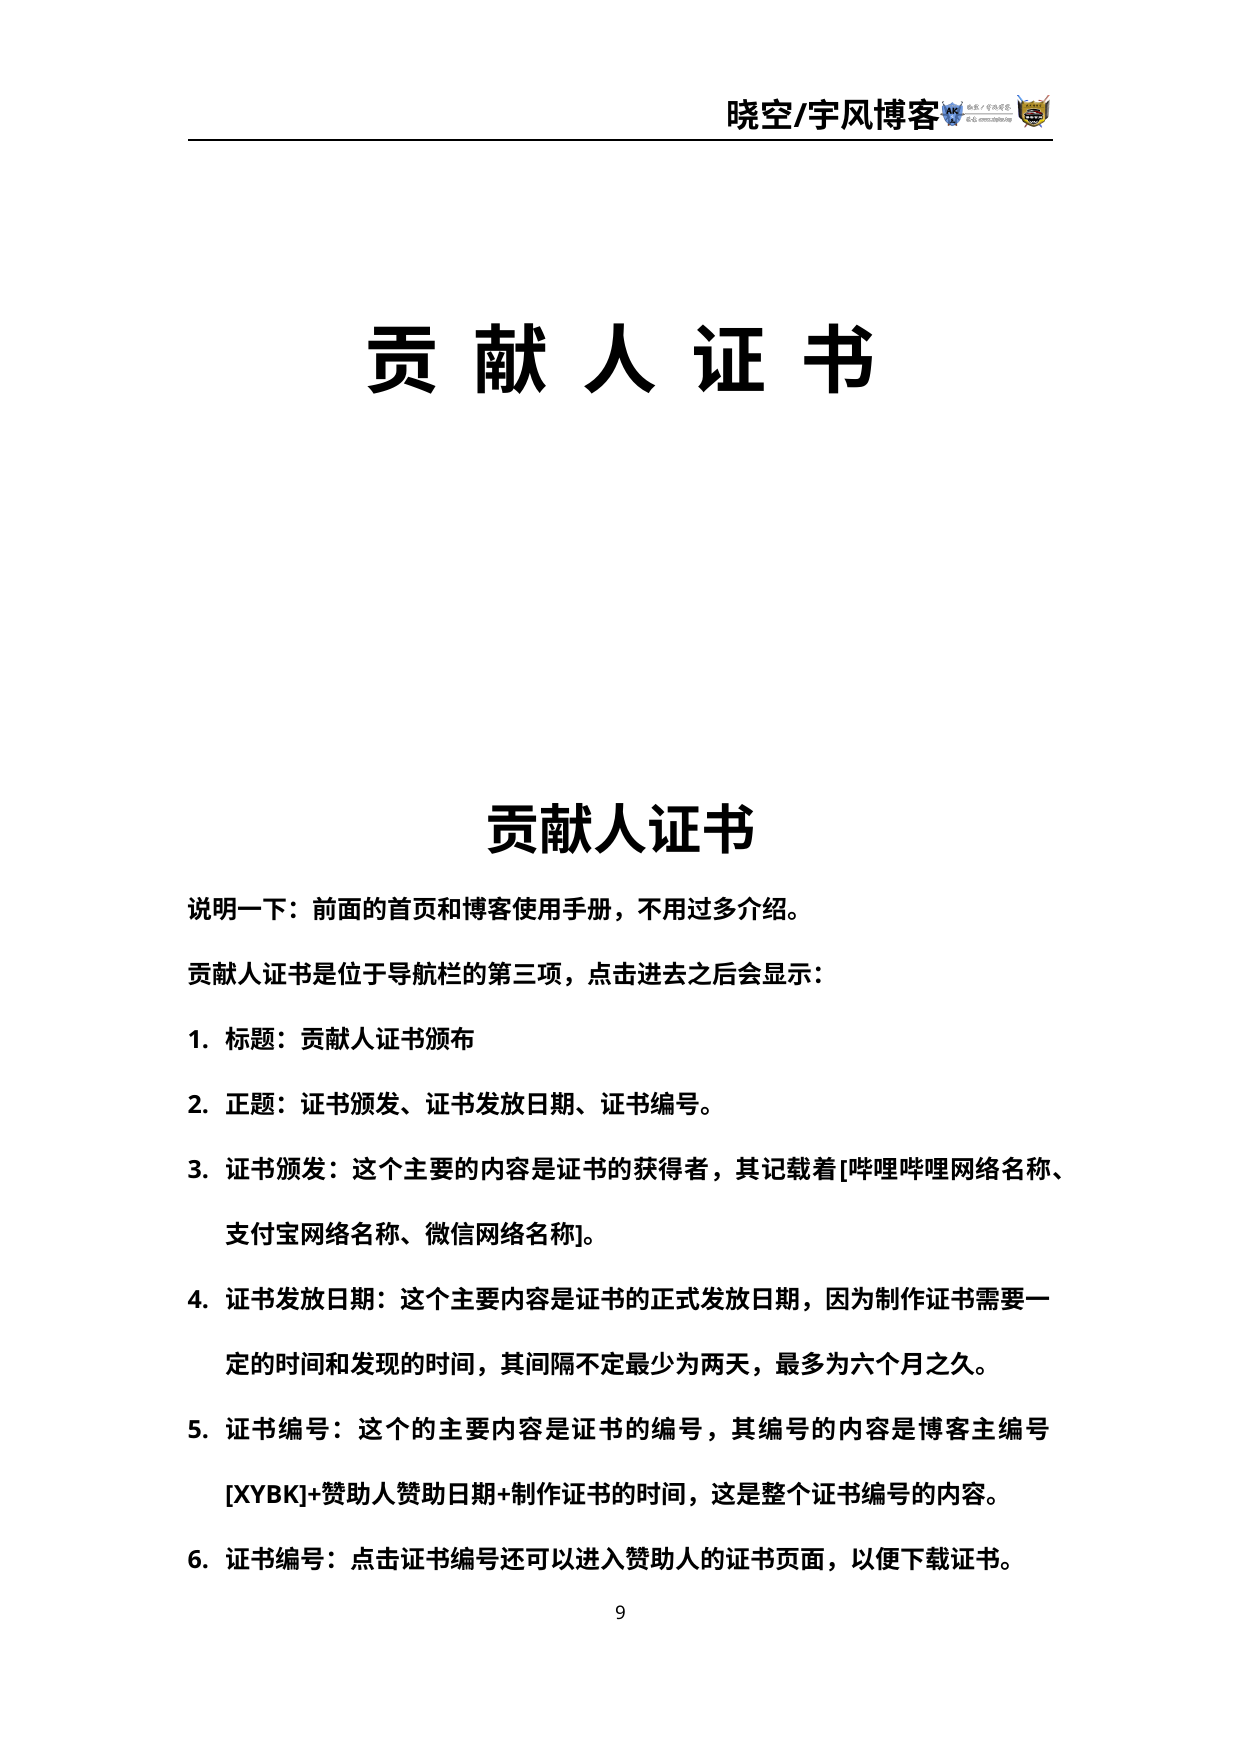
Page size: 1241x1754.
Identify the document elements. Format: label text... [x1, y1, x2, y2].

text 贡献人证书是位于导航栏的第三项，点击进去之后会显示： [187, 940, 1053, 1005]
list 证书编号：这个的主要内容是证书的编号，其编号的内容是博客主编号[XYBK]+赞助人赞助日期+制作证书的时间，这是整个证书编号的内容。 [187, 1395, 1053, 1525]
list 正题：证书颁发、证书发放日期、证书编号。 [187, 1070, 1053, 1135]
list 证书编号：点击证书编号还可以进入赞助人的证书页面，以便下载证书。 [187, 1525, 1053, 1590]
list 证书发放日期：这个主要内容是证书的正式发放日期，因为制作证书需要一定的时间和发现的时间，其间隔不定最少为两天，最多为六个月之久。 [187, 1265, 1053, 1395]
text 说明一下：前面的首页和博客使用手册，不用过多介绍。 [187, 875, 1053, 940]
text 贡献人证书 [187, 777, 1053, 875]
list 证书颁发：这个主要的内容是证书的获得者，其记载着[哔哩哔哩网络名称、支付宝网络名称、微信网络名称]。 [187, 1135, 1053, 1265]
picture [940, 95, 1053, 128]
list 标题：贡献人证书颁布 [187, 1005, 1053, 1070]
text 贡 献 人 证 书 [187, 290, 1053, 420]
